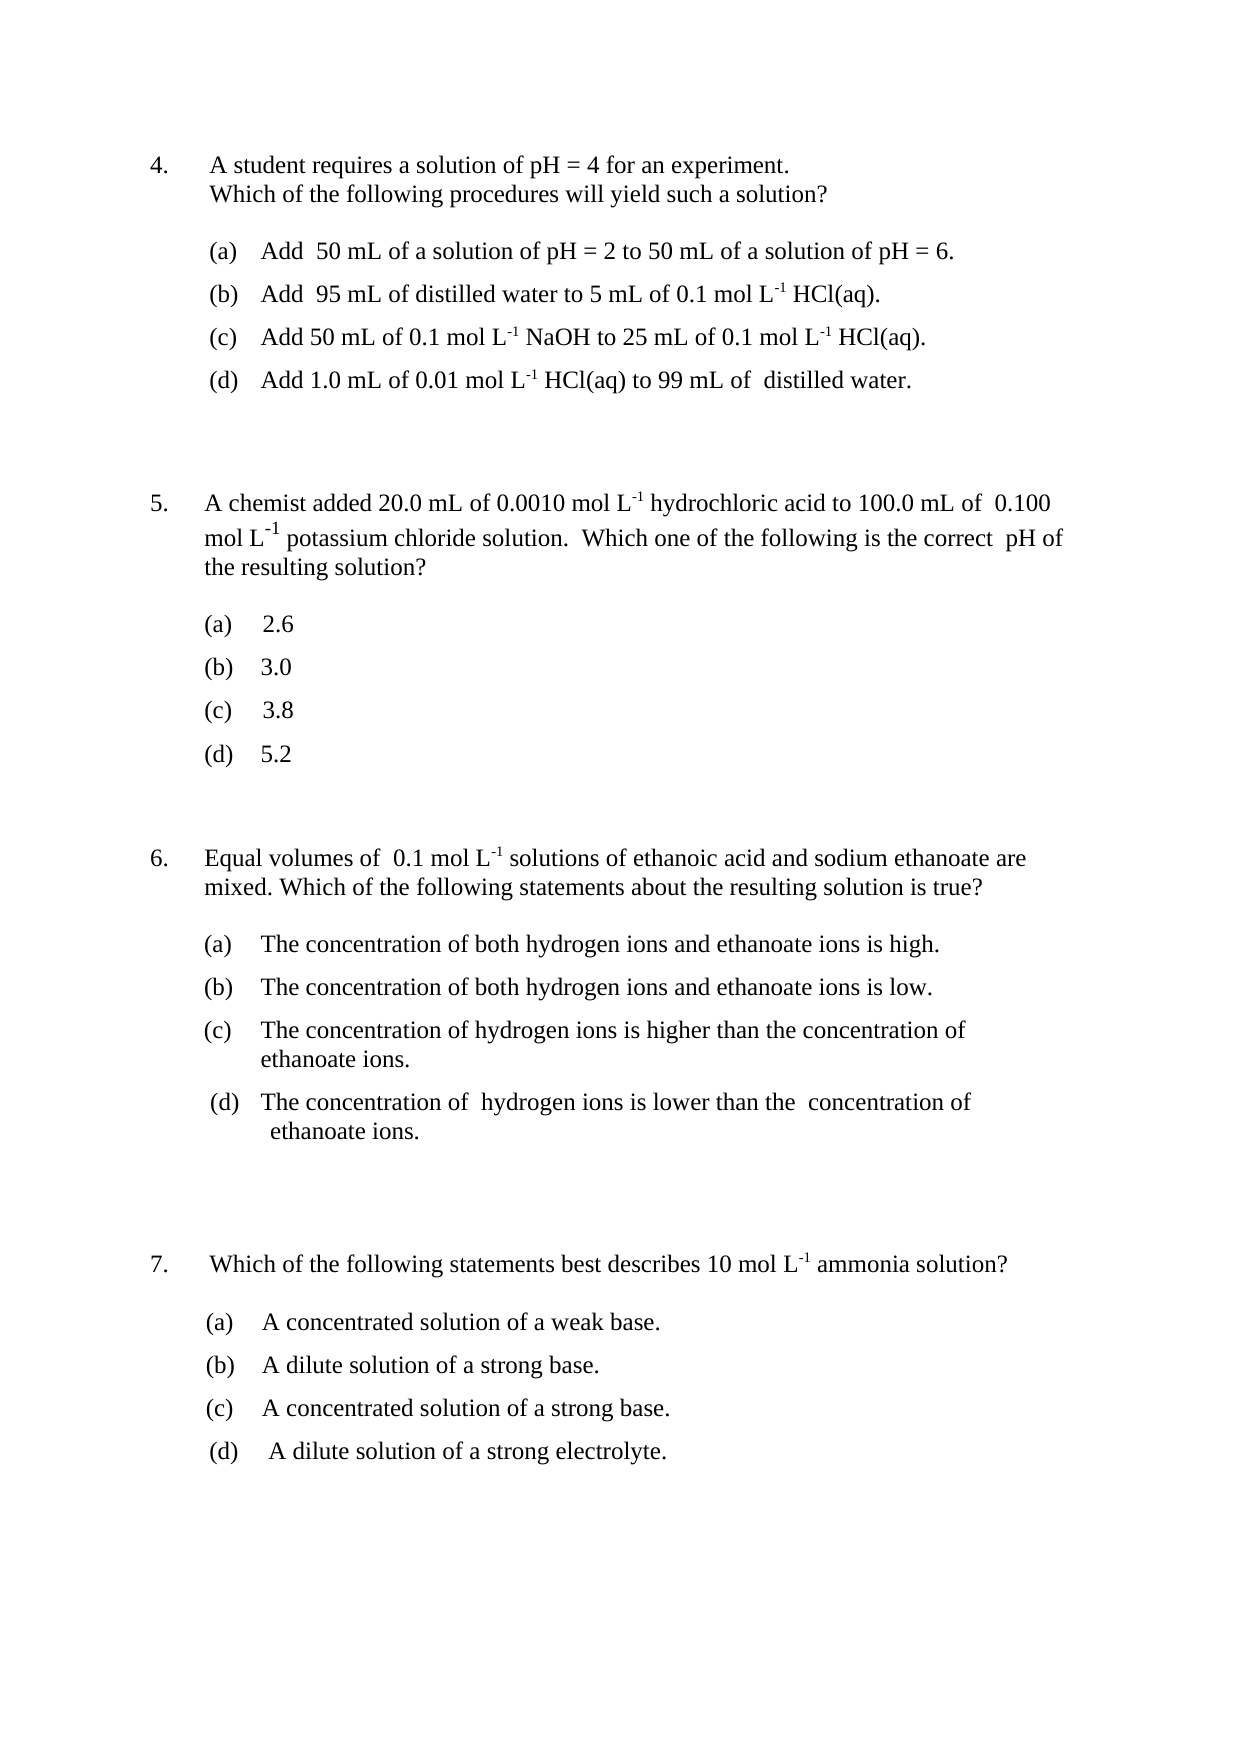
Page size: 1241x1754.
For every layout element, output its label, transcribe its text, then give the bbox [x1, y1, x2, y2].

text (d) Add 1.0 mL of 0.01 mol L-1 HCl(aq) to 99 mL of distilled water. [150, 366, 1090, 394]
text 5. A chemist added 20.0 mL of 0.0010 mol L-1 hydrochloric acid to 100.0 mL of 0.100 mol L-1 potassium chloride solution. Which one of the following is the correct pH of the resulting solution? [150, 488, 1090, 581]
text (b) The concentration of both hydrogen ions and ethanoate ions is low. [150, 972, 1090, 1001]
text (c) The concentration of hydrogen ions is higher than the concentration of [150, 1016, 1090, 1044]
text (c) A concentrated solution of a strong base. [206, 1393, 1090, 1422]
text Which of the following procedures will yield such a solution? [150, 179, 1090, 207]
text (d) A dilute solution of a strong electrolyte. [209, 1436, 1090, 1465]
text (d) 5.2 [150, 739, 1090, 767]
text (c) Add 50 mL of 0.1 mol L-1 NaOH to 25 mL of 0.1 mol L-1 HCl(aq). [150, 322, 1090, 351]
text (a) Add 50 mL of a solution of pH = 2 to 50 mL of a solution of pH = 6. [150, 236, 1090, 265]
text 4. A student requires a solution of pH = 4 for an experiment. [150, 150, 1048, 179]
text (b) A dilute solution of a strong base. [206, 1350, 1090, 1379]
text (a) 2.6 [150, 609, 1090, 638]
text (c) 3.8 [150, 696, 1090, 724]
text (b) Add 95 mL of distilled water to 5 mL of 0.1 mol L-1 HCl(aq). [150, 279, 1090, 308]
text (d) The concentration of hydrogen ions is lower than the concentration of ethanoate ions. [150, 1087, 1090, 1145]
text ethanoate ions. [150, 1044, 1090, 1073]
text (a) The concentration of both hydrogen ions and ethanoate ions is high. [150, 929, 1106, 958]
text (a) A concentrated solution of a weak base. [206, 1307, 1090, 1336]
text (b) 3.0 [150, 652, 1090, 681]
text 7. Which of the following statements best describes 10 mol L-1 ammonia solution? [150, 1249, 1090, 1278]
text 6. Equal volumes of 0.1 mol L-1 solutions of ethanoic acid and sodium ethanoate are mixed. Which of the following statements about the resulting solution is true? [150, 843, 1090, 901]
